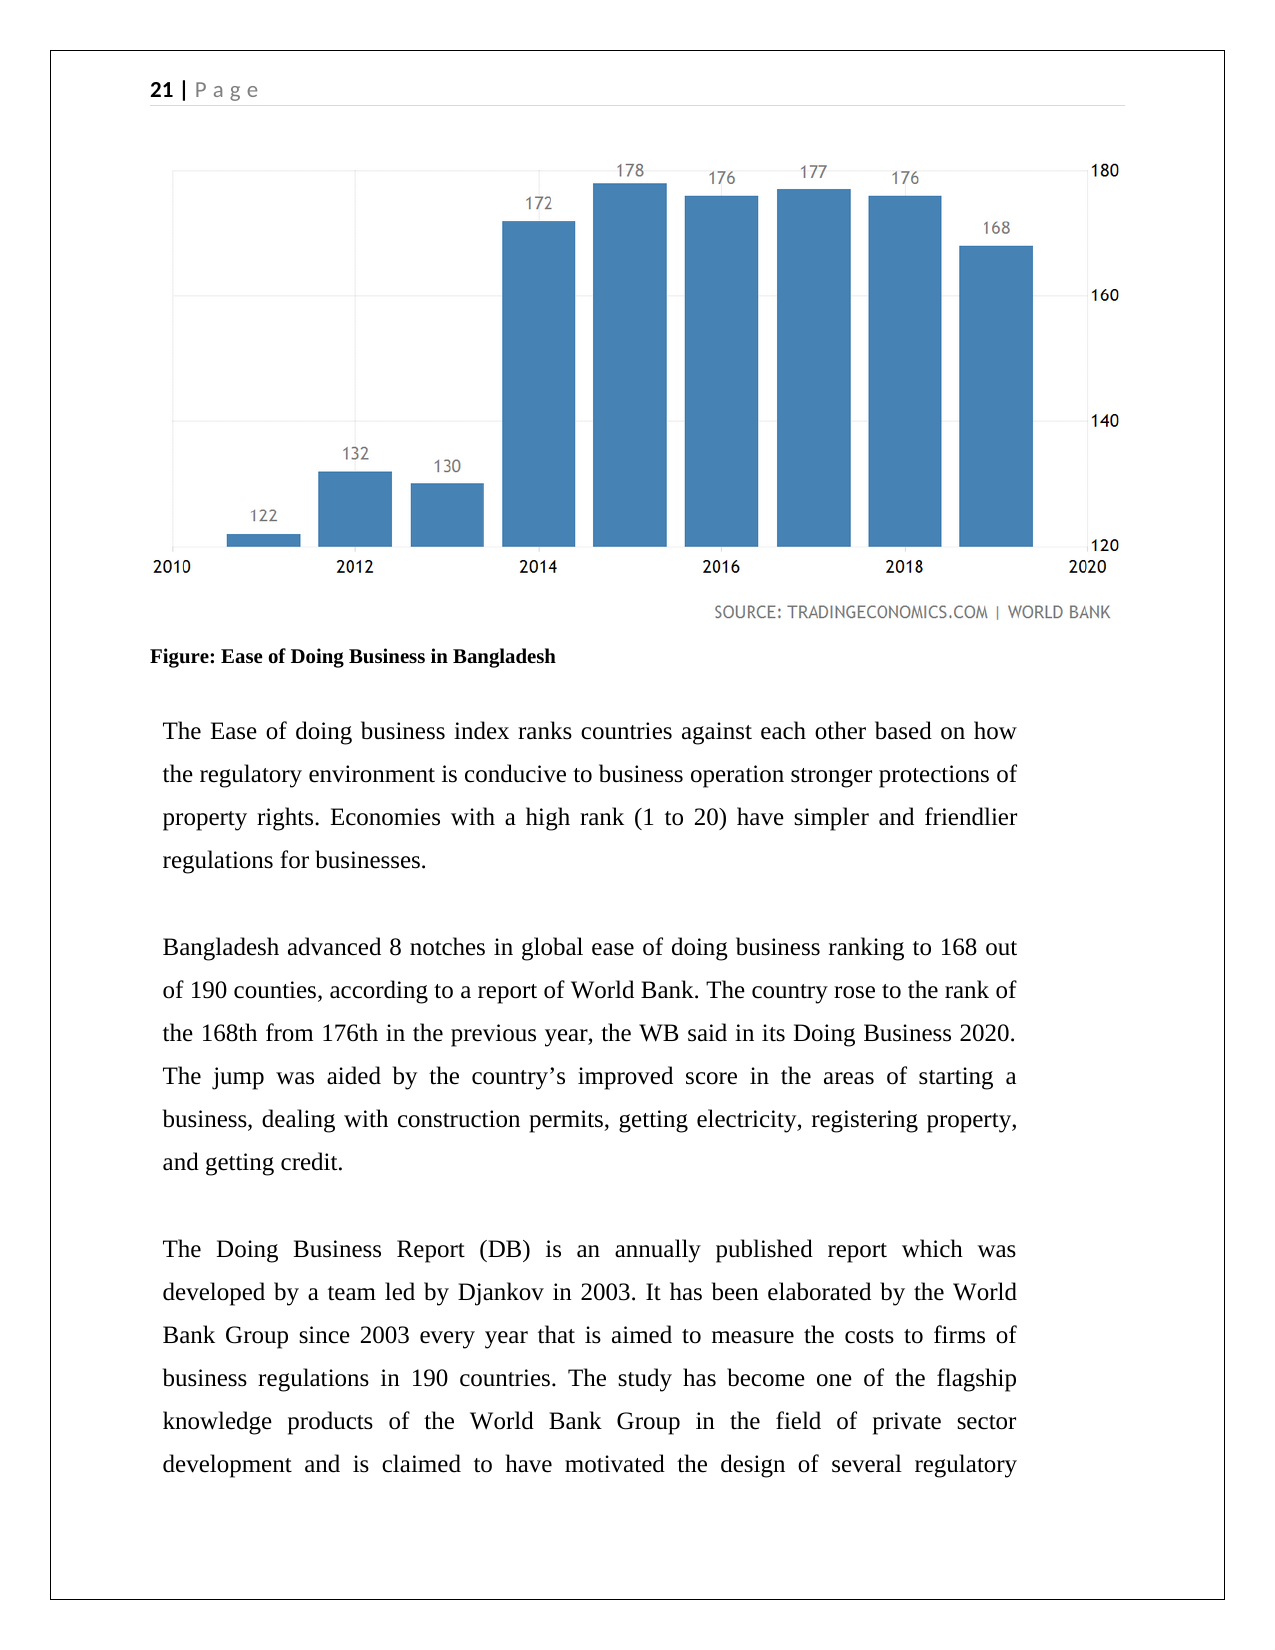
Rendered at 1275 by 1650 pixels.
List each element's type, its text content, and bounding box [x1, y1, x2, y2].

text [162, 1234, 1018, 1478]
text Bangladesh advanced 8 notches in global ease of doing business ranking to 168 out of 190 counties, according to a report of World Bank. The country rose to the rank of the 168th from 176th in the previous year, the WB said in its Doing Business 2020. The jump was aided by the country’s improved score in the areas of starting a business, dealing with construction permits, getting electricity, registering property, and getting credit. [162, 932, 1018, 1176]
picture [150, 150, 1152, 620]
text Figure: Ease of Doing Business in Bangladesh [150, 644, 1125, 668]
text The Ease of doing business index ranks countries against each other based on how the regulatory environment is conducive to business operation stronger protections of property rights. Economies with a high rank (1 to 20) have simpler and friendlier regulations for businesses. [162, 716, 1018, 874]
